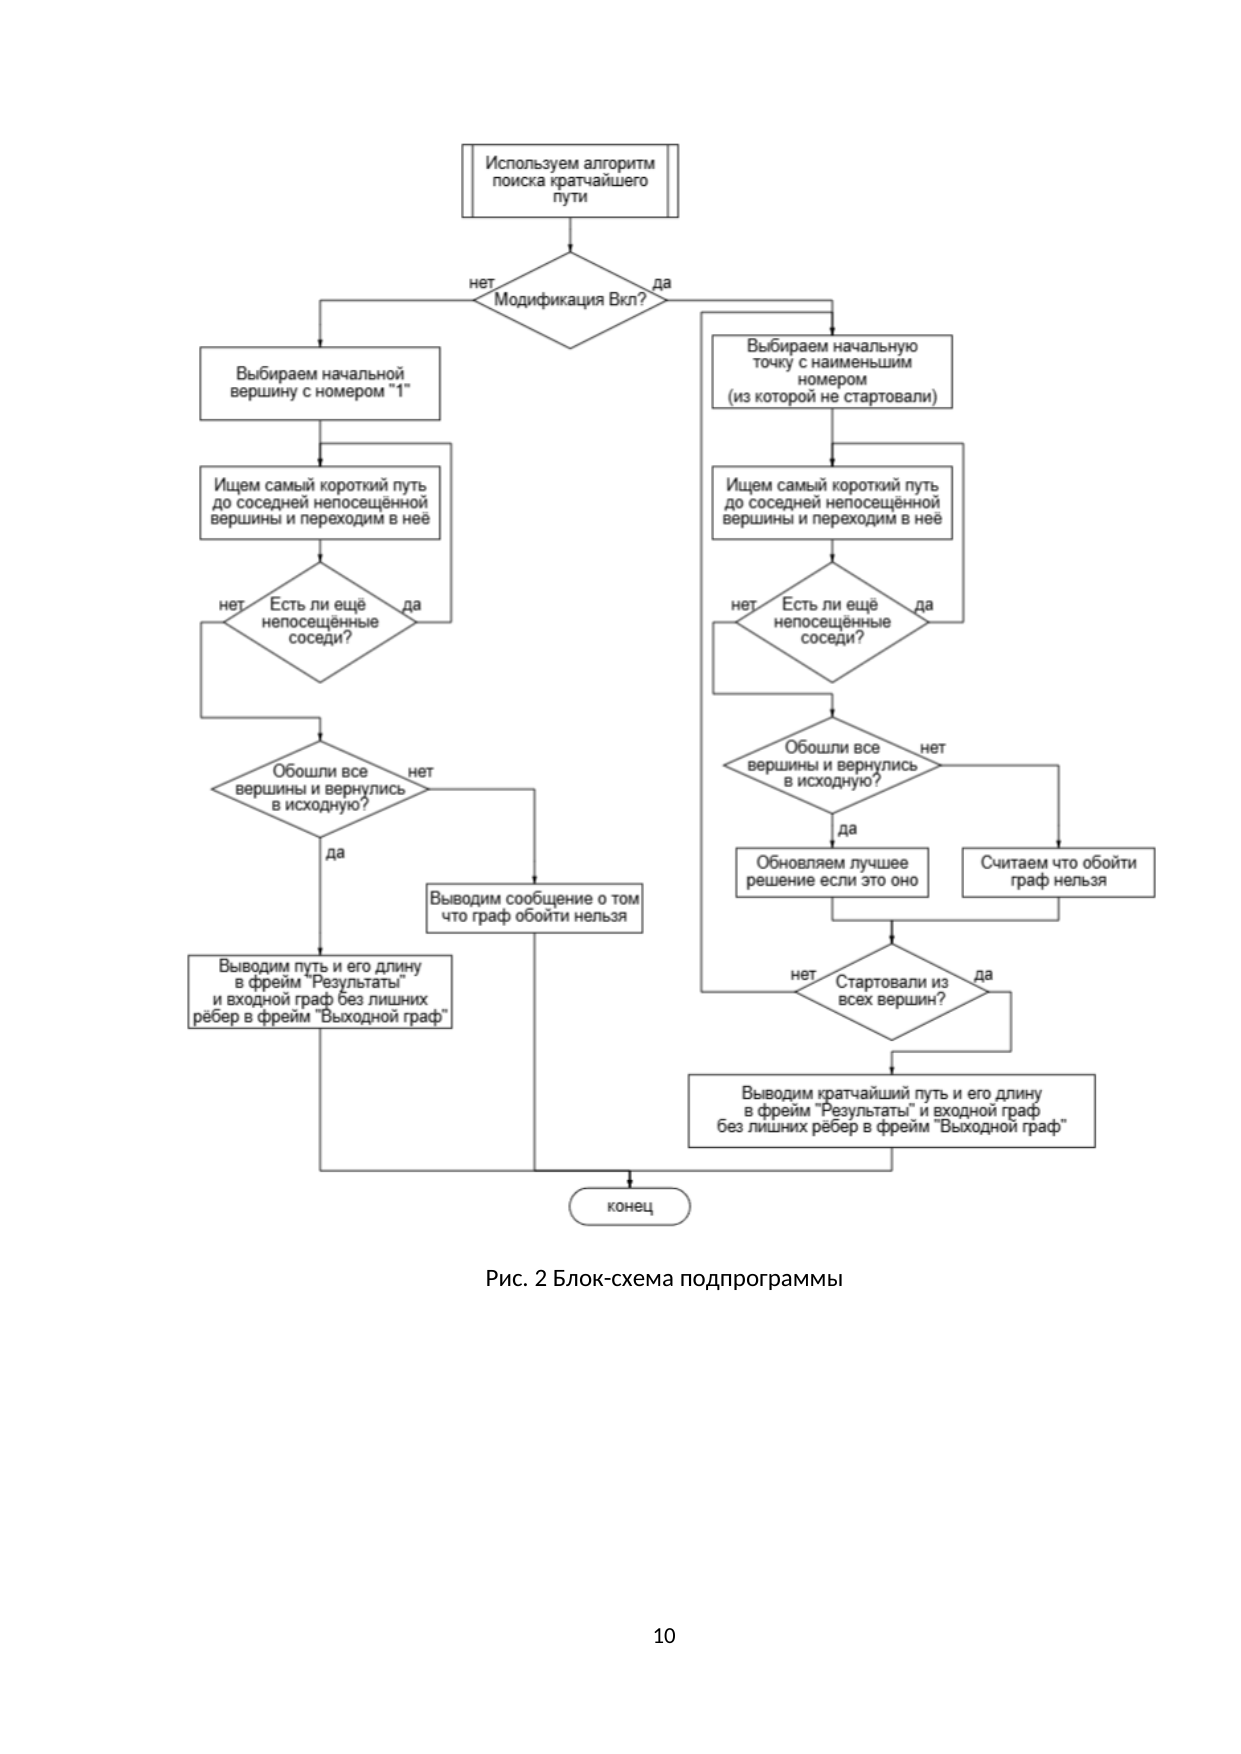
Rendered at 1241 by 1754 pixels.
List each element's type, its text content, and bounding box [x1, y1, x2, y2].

text Рис. 2 Блок-схема подпрограммы [177, 1262, 1152, 1293]
picture [177, 133, 1169, 1233]
